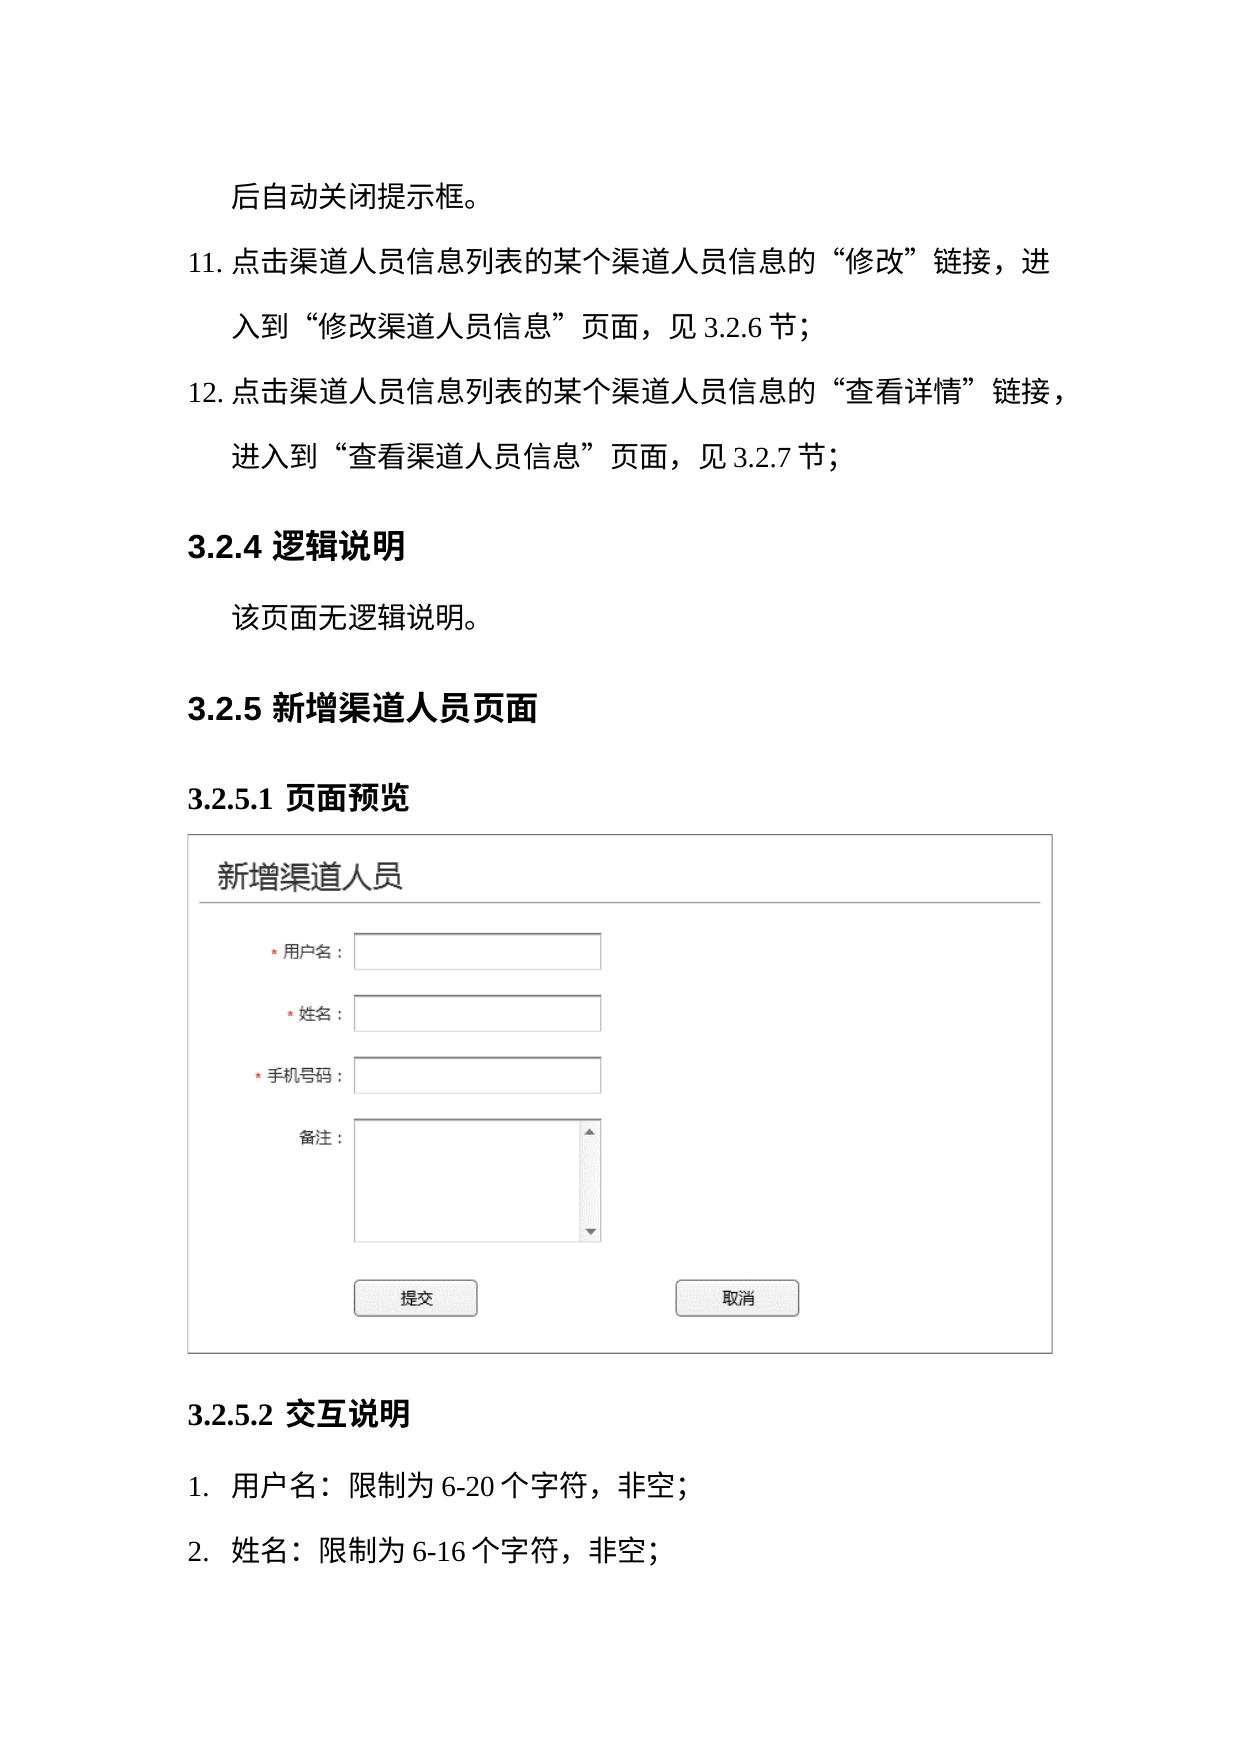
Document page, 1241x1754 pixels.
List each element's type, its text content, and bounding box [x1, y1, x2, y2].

subtitle 交互说明 [187, 1379, 1053, 1444]
list 点击渠道人员信息列表的某个渠道人员信息的“查看详情”链接，进入到“查看渠道人员信息”页面，见3.2.7节； [187, 357, 1053, 487]
list 该页面无逻辑说明。 [231, 583, 1053, 648]
subtitle 逻辑说明 [187, 512, 1053, 577]
list 姓名：限制为6-16个字符，非空； [187, 1516, 1053, 1581]
list 用户名：限制为6-20个字符，非空； [187, 1451, 1053, 1516]
list 点击渠道人员信息列表的某个渠道人员信息的“修改”链接，进入到“修改渠道人员信息”页面，见3.2.6节； [187, 227, 1053, 357]
subtitle 新增渠道人员页面 [187, 673, 1053, 738]
subtitle 页面预览 [187, 763, 1053, 828]
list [187, 162, 1053, 227]
picture [187, 834, 1053, 1354]
